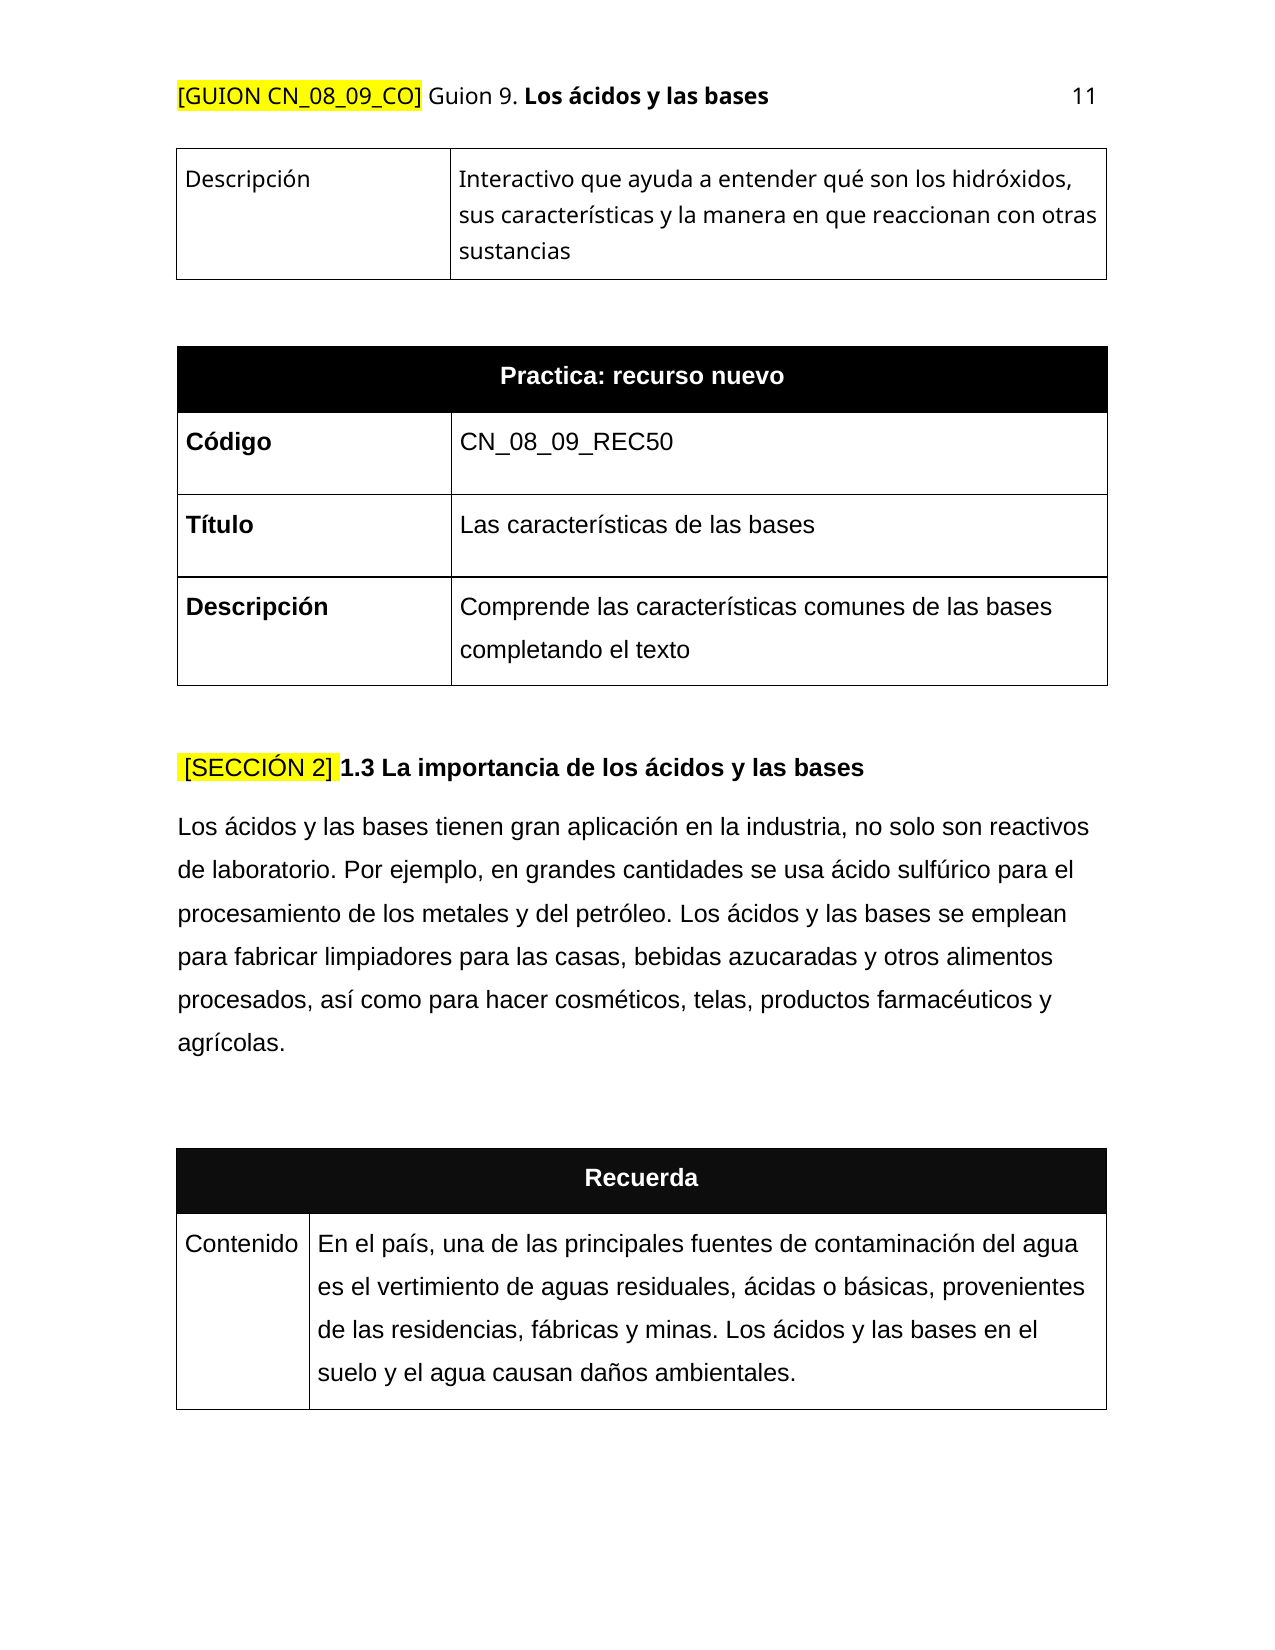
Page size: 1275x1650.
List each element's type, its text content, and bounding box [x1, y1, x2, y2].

table_cell Las características de las bases [452, 495, 1107, 576]
table_header Recuerda [177, 1149, 1106, 1213]
text Los ácidos y las bases tienen gran aplicación en la industria, no solo son reactivos de laboratorio. Por ejemplo, en grandes cantidades se usa ácido sulfúrico para el procesamiento de los metales y del petróleo. Los ácidos y las bases se emplean para fabricar limpiadores para las casas, bebidas azucaradas y otros alimentos procesados, así como para hacer cosméticos, telas, productos farmacéuticos y agrícolas. [177, 812, 1098, 1057]
text [SECCIÓN 2] 1.3 La importancia de los ácidos y las bases [177, 752, 1098, 781]
table_cell Interactivo que ayuda a entender qué son los hidróxidos, sus características y la manera en que reaccionan con otras sustancias [451, 149, 1106, 278]
table_header Practica: recurso nuevo [178, 347, 1107, 411]
table_cell En el país, una de las principales fuentes de contaminación del agua es el vertimiento de aguas residuales, ácidas o básicas, provenientes de las residencias, fábricas y minas. Los ácidos y las bases en el suelo y el agua causan daños ambientales. [310, 1214, 1106, 1408]
table_cell Comprende las características comunes de las bases completando el texto [452, 578, 1107, 685]
table_cell Descripción [178, 578, 451, 685]
table_cell Descripción [177, 149, 450, 278]
table_cell CN_08_09_REC50 [452, 413, 1107, 494]
table_cell Contenido [177, 1214, 309, 1408]
table_cell Título [178, 495, 451, 576]
table_cell Código [178, 413, 451, 494]
